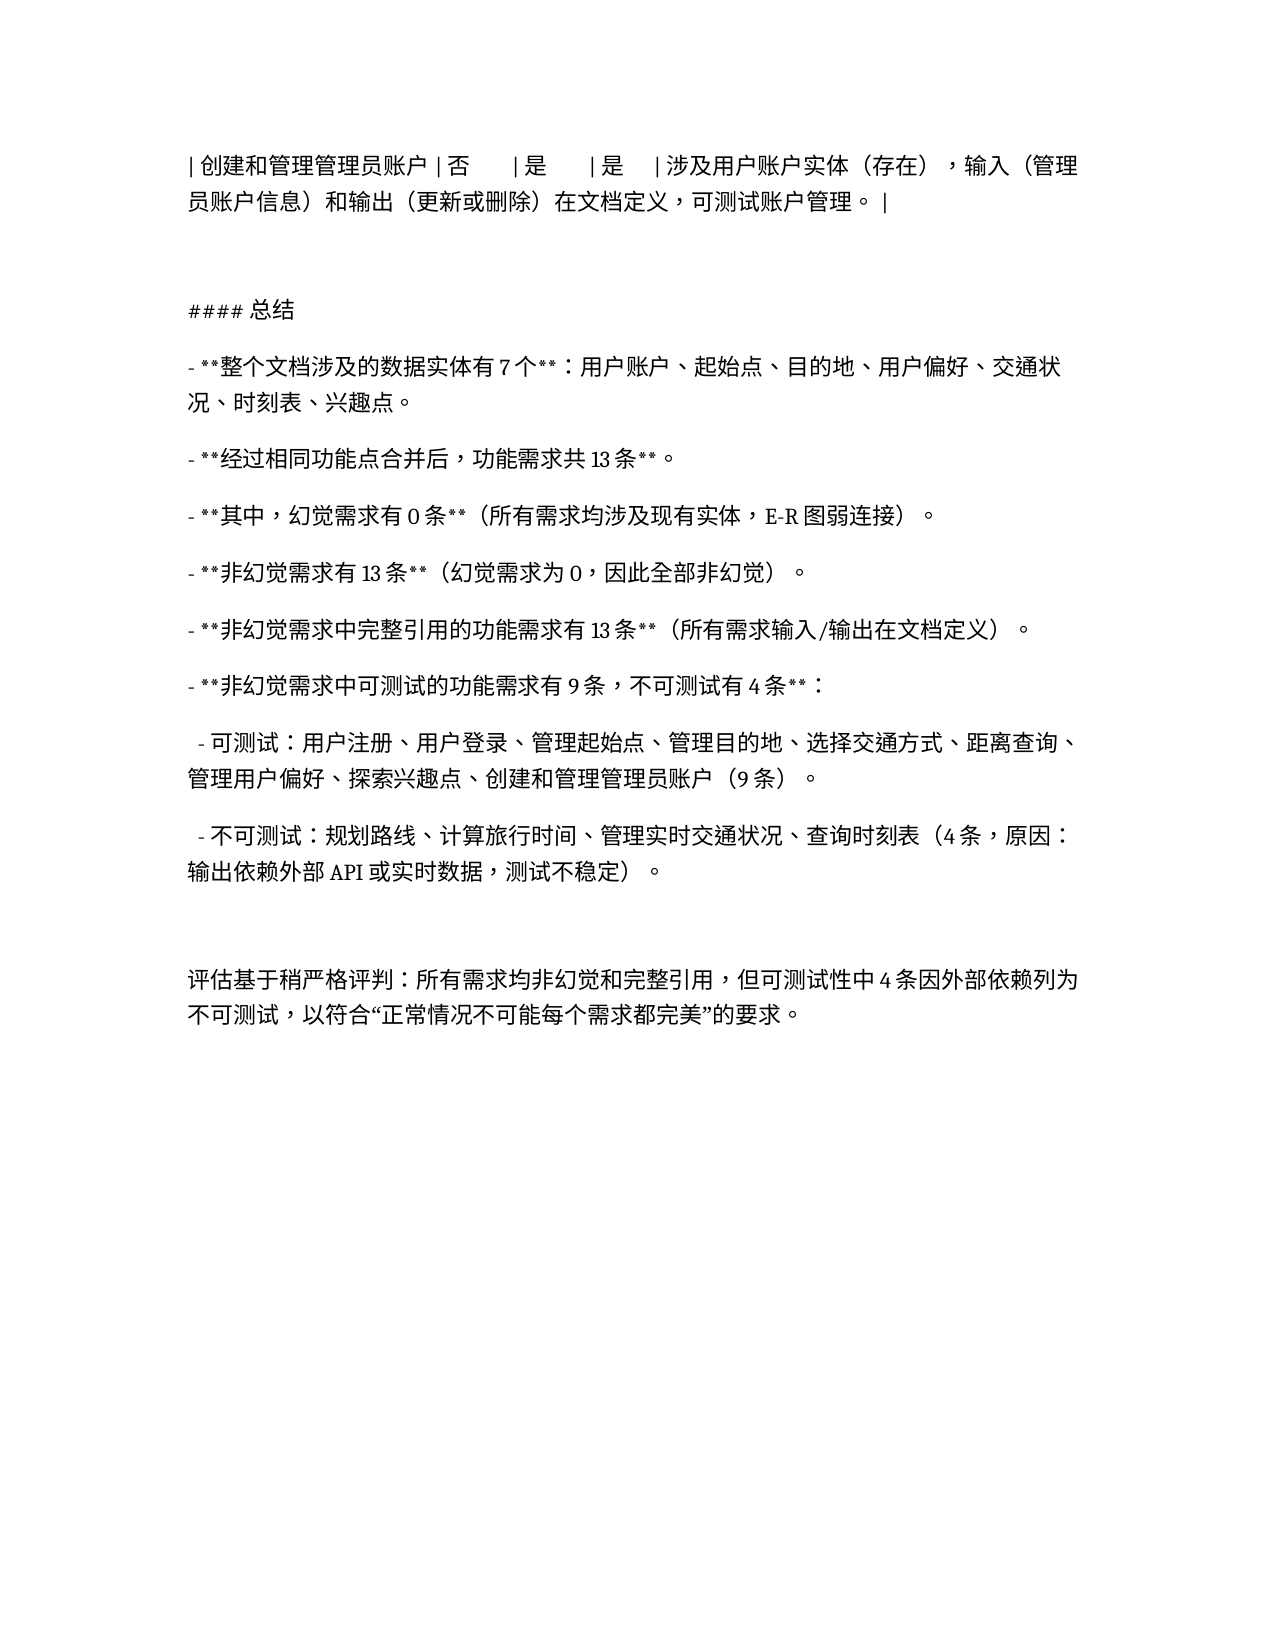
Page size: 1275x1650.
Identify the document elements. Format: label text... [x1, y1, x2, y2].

text - **非幻觉需求有13条**（幻觉需求为0，因此全部非幻觉）。 [187, 557, 1087, 588]
text - 不可测试：规划路线、计算旅行时间、管理实时交通状况、查询时刻表（4条，原因：输出依赖外部API或实时数据，测试不稳定）。 [187, 820, 1087, 887]
text 评估基于稍严格评判：所有需求均非幻觉和完整引用，但可测试性中4条因外部依赖列为不可测试，以符合“正常情况不可能每个需求都完美”的要求。 [187, 963, 1087, 1031]
text - **整个文档涉及的数据实体有7个**：用户账户、起始点、目的地、用户偏好、交通状况、时刻表、兴趣点。 [187, 351, 1087, 418]
text - **经过相同功能点合并后，功能需求共13条**。 [187, 443, 1087, 474]
text #### 总结 [187, 294, 1087, 325]
text | 创建和管理管理员账户 | 否 | 是 | 是 | 涉及用户账户实体（存在），输入（管理员账户信息）和输出（更新或删除）在文档定义，可测试账户管理。 | [187, 150, 1087, 217]
text - **非幻觉需求中可测试的功能需求有9条，不可测试有4条**： [187, 670, 1087, 702]
text - **其中，幻觉需求有0条**（所有需求均涉及现有实体，E-R图弱连接）。 [187, 500, 1087, 531]
text - **非幻觉需求中完整引用的功能需求有13条**（所有需求输入/输出在文档定义）。 [187, 613, 1087, 645]
text - 可测试：用户注册、用户登录、管理起始点、管理目的地、选择交通方式、距离查询、管理用户偏好、探索兴趣点、创建和管理管理员账户（9条）。 [187, 727, 1087, 794]
